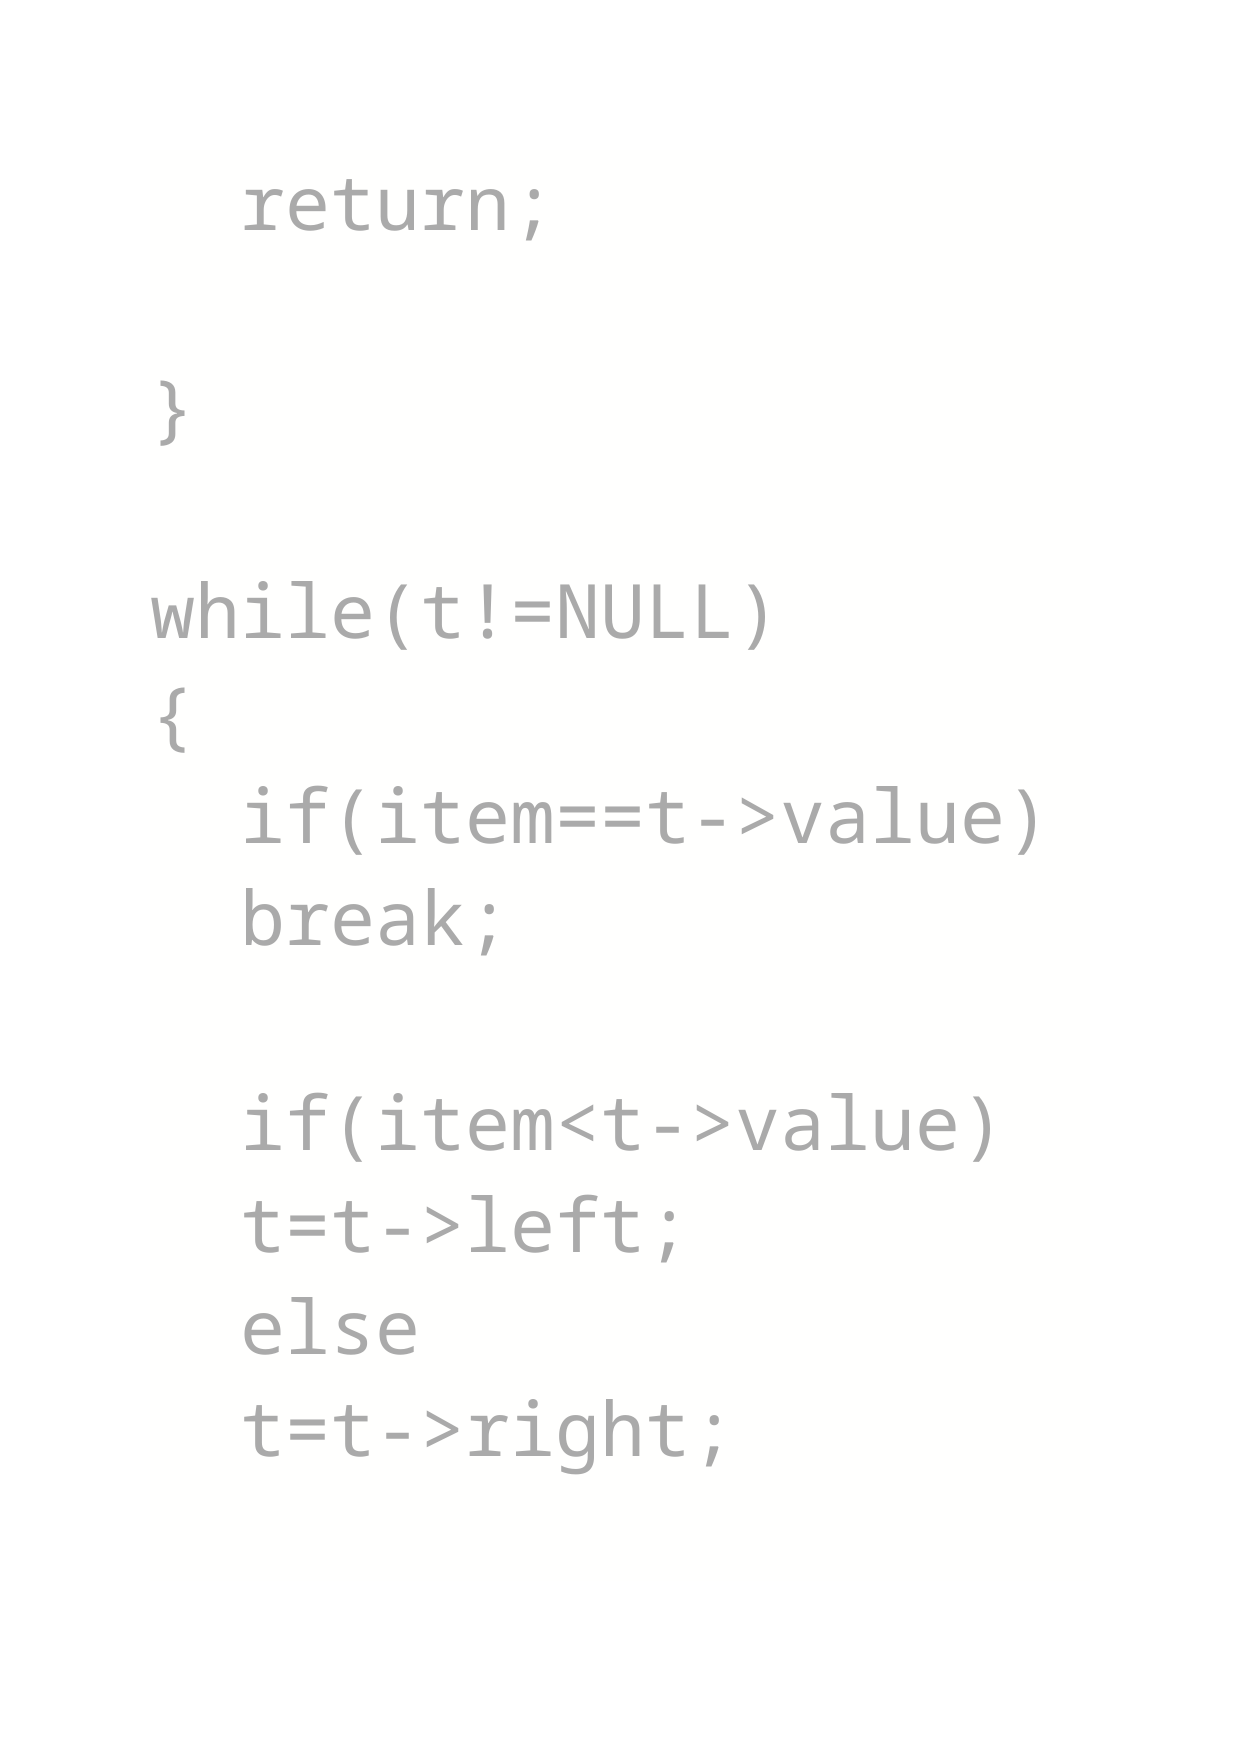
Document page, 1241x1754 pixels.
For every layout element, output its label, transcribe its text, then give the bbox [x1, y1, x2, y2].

text { [150, 661, 1090, 763]
text } [150, 354, 1090, 457]
text else [150, 1274, 1090, 1376]
text return; [150, 150, 1090, 252]
text if(item==t->value) [150, 763, 1090, 865]
text t=t->left; [150, 1172, 1090, 1274]
text t=t->right; [150, 1376, 1090, 1478]
text if(item<t->value) [150, 1070, 1090, 1172]
text break; [150, 865, 1090, 967]
text while(t!=NULL) [150, 559, 1090, 661]
